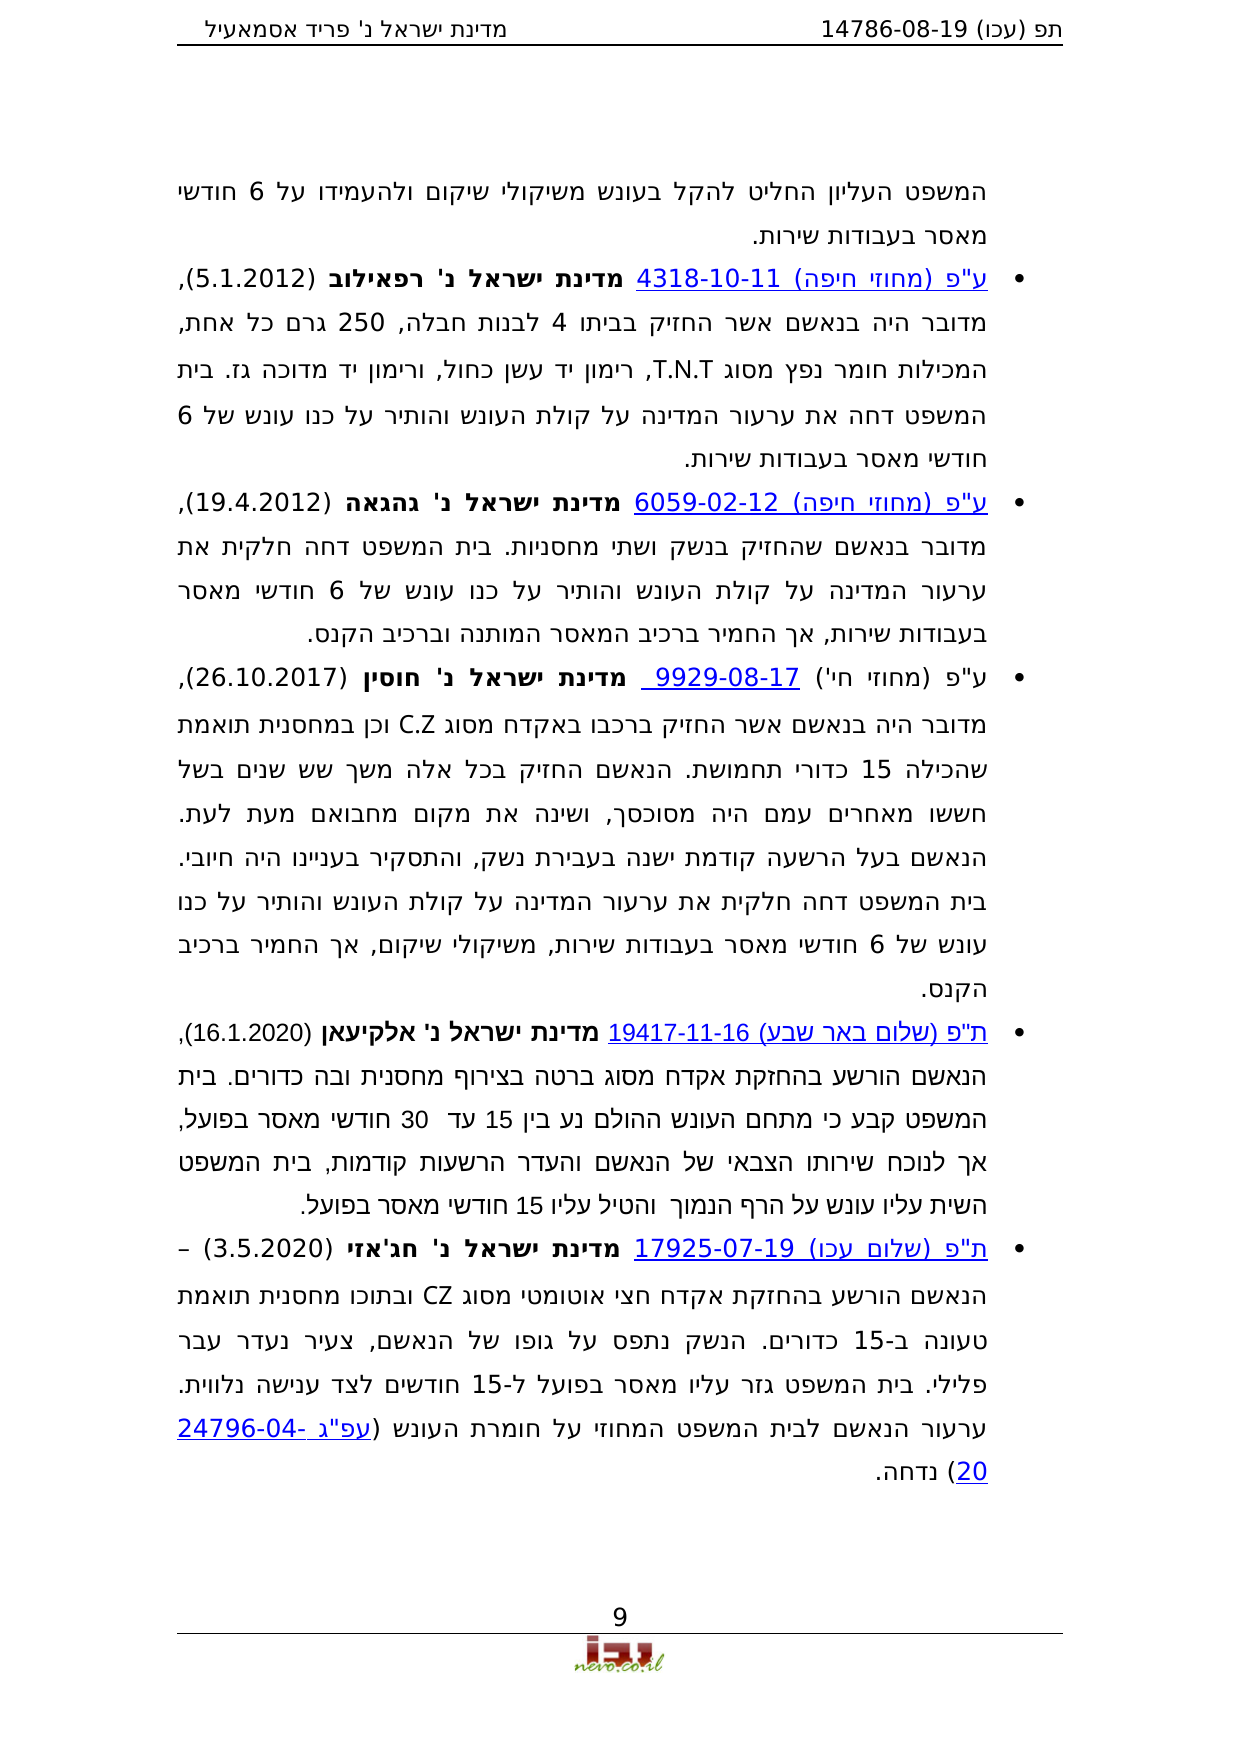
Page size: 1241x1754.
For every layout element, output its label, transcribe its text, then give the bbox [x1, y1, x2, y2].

list ע"פ (מחוזי חיפה) 6059-02-12 מדינת ישראל נ' גהגאה (19.4.2012), מדובר בנאשם שהחזיק בנשק ושתי מחסניות. בית המשפט דחה חלקית את ערעור המדינה על קולת העונש והותיר על כנו עונש של 6 חודשי מאסר בעבודות שירות, אך החמיר ברכיב המאסר המותנה וברכיב הקנס. [177, 488, 1026, 649]
list ע"פ (מחוזי חי') 9929-08-17 מדינת ישראל נ' חוסין (26.10.2017), מדובר היה בנאשם אשר החזיק ברכבו באקדח מסוג C.Z וכן במחסנית תואמת שהכילה 15 כדורי תחמושת. הנאשם החזיק בכל אלה משך שש שנים בשל חששו מאחרים עמם היה מסוכסך, ושינה את מקום מחבואם מעת לעת. הנאשם בעל הרשעה קודמת ישנה בעבירת נשק, והתסקיר בעניינו היה חיובי. בית המשפט דחה חלקית את ערעור המדינה על קולת העונש והותיר על כנו עונש של 6 חודשי מאסר בעבודות שירות, משיקולי שיקום, אך החמיר ברכיב הקנס. [177, 663, 1026, 1004]
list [177, 177, 1026, 250]
picture [574, 1635, 666, 1673]
list ת"פ (שלום עכו) 17925-07-19 מדינת ישראל נ' חג'אזי (3.5.2020) – הנאשם הורשע בהחזקת אקדח חצי אוטומטי מסוג CZ ובתוכו מחסנית תואמת טעונה ב-15 כדורים. הנשק נתפס על גופו של הנאשם, צעיר נעדר עבר פלילי. בית המשפט גזר עליו מאסר בפועל ל-15 חודשים לצד ענישה נלווית. ערעור הנאשם לבית המשפט המחוזי על חומרת העונש (עפ"ג 24796-04-20) נדחה. [177, 1234, 1026, 1487]
list ע"פ (מחוזי חיפה) 4318-10-11 מדינת ישראל נ' רפאילוב (5.1.2012), מדובר היה בנאשם אשר החזיק בביתו 4 לבנות חבלה, 250 גרם כל אחת, המכילות חומר נפץ מסוג T.N.T, רימון יד עשן כחול, ורימון יד מדוכה גז. בית המשפט דחה את ערעור המדינה על קולת העונש והותיר על כנו עונש של 6 חודשי מאסר בעבודות שירות. [177, 265, 1026, 474]
list ת"פ (שלום באר שבע) 19417-11-16 מדינת ישראל נ' אלקיעאן (16.1.2020), הנאשם הורשע בהחזקת אקדח מסוג ברטה בצירוף מחסנית ובה כדורים. בית המשפט קבע כי מתחם העונש ההולם נע בין 15 עד 30 חודשי מאסר בפועל, אך לנוכח שירותו הצבאי של הנאשם והעדר הרשעות קודמות, בית המשפט השית עליו עונש על הרף הנמוך והטיל עליו 15 חודשי מאסר בפועל. [177, 1018, 1026, 1219]
